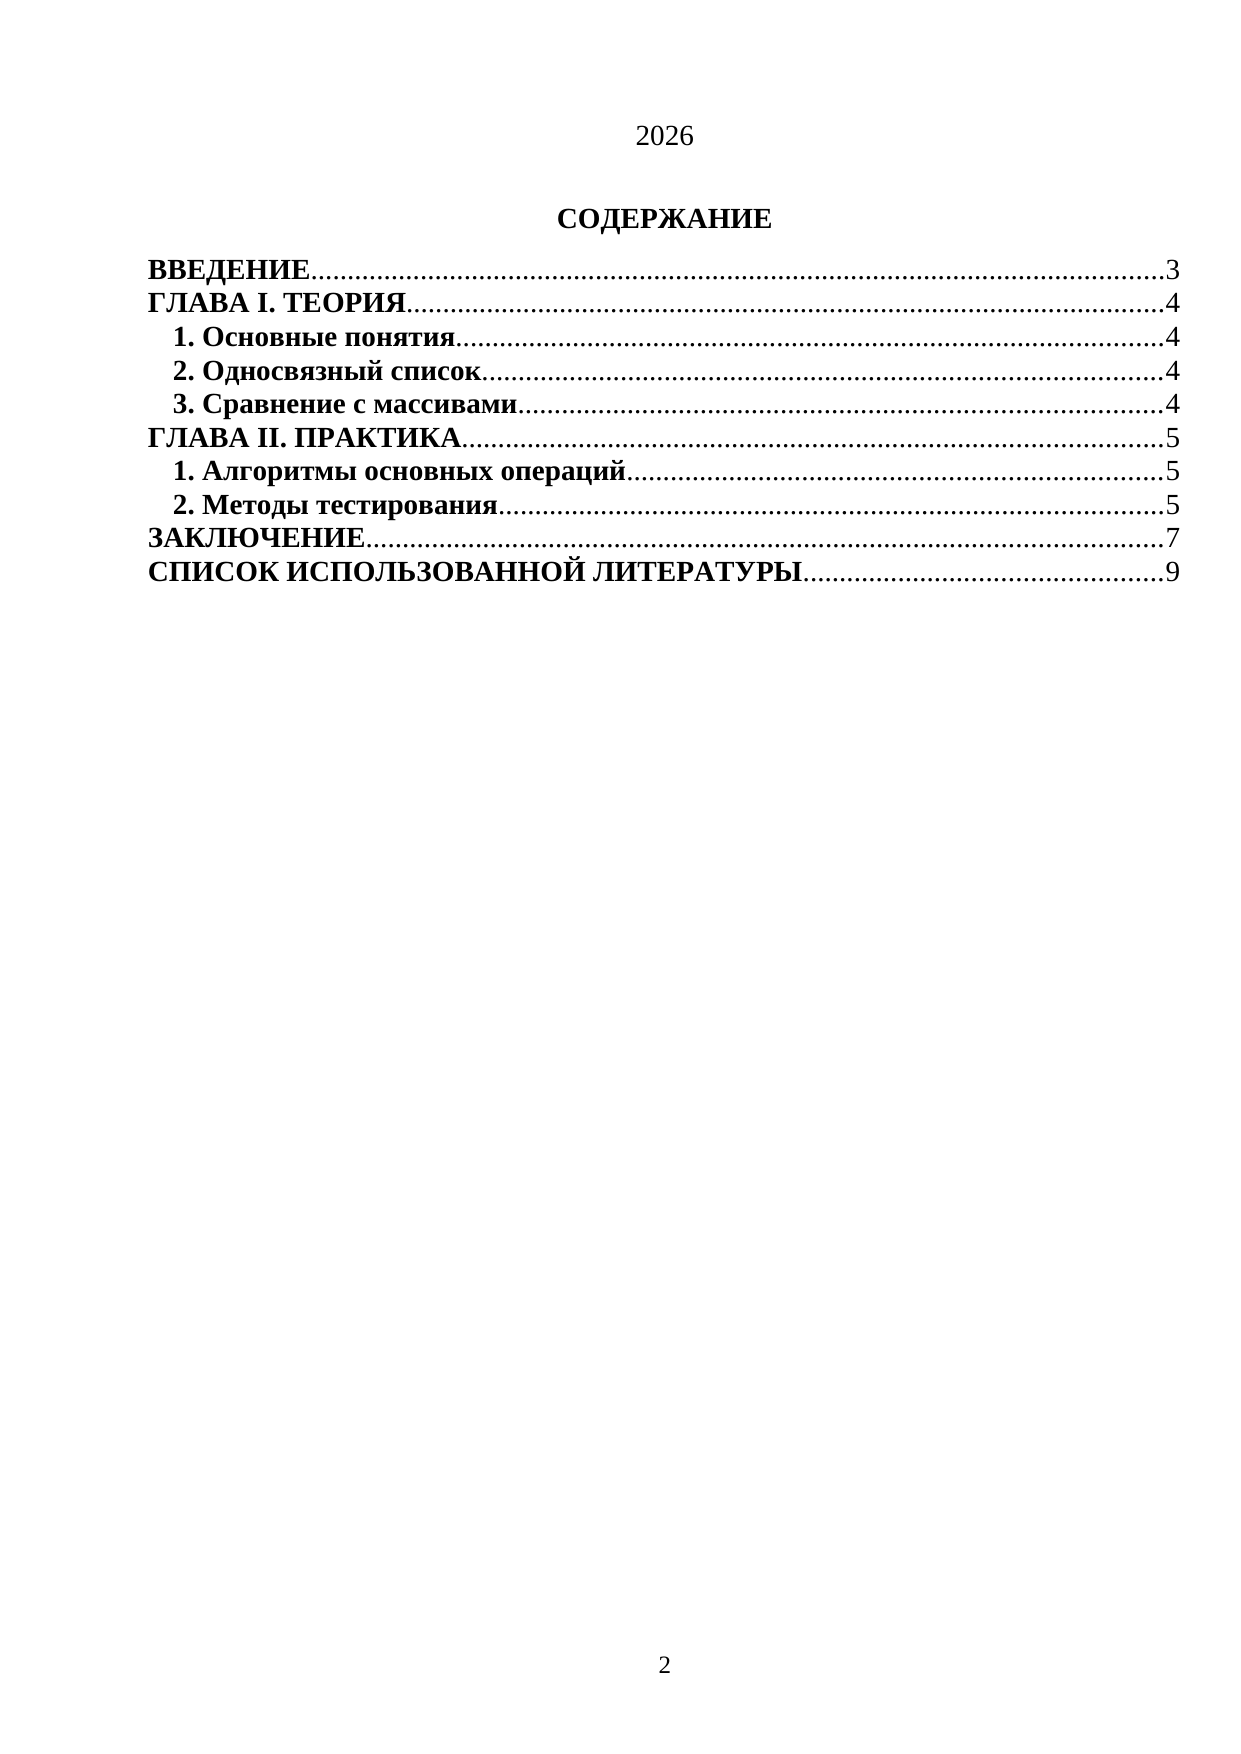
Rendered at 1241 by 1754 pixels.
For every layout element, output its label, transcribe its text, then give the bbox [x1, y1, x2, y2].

text 1. Алгоритмы основных операций 5 [173, 453, 1181, 487]
text 3. Сравнение с массивами 4 [173, 386, 1181, 420]
text ЗАКЛЮЧЕНИЕ 7 [148, 520, 1181, 554]
text 1. Основные понятия 4 [173, 319, 1181, 353]
text 2. Методы тестирования 5 [173, 487, 1181, 520]
text 2024 [148, 118, 1181, 152]
text ГЛАВА I. ТЕОРИЯ 4 [148, 286, 1181, 319]
text ВВЕДЕНИЕ 3 [148, 252, 1181, 286]
text СОДЕРЖАНИЕ [148, 202, 1181, 235]
text 2. Односвязный список 4 [173, 353, 1181, 386]
text СПИСОК ИСПОЛЬЗОВАННОЙ ЛИТЕРАТУРЫ 9 [148, 554, 1181, 587]
text ГЛАВА II. ПРАКТИКА 5 [148, 420, 1181, 453]
